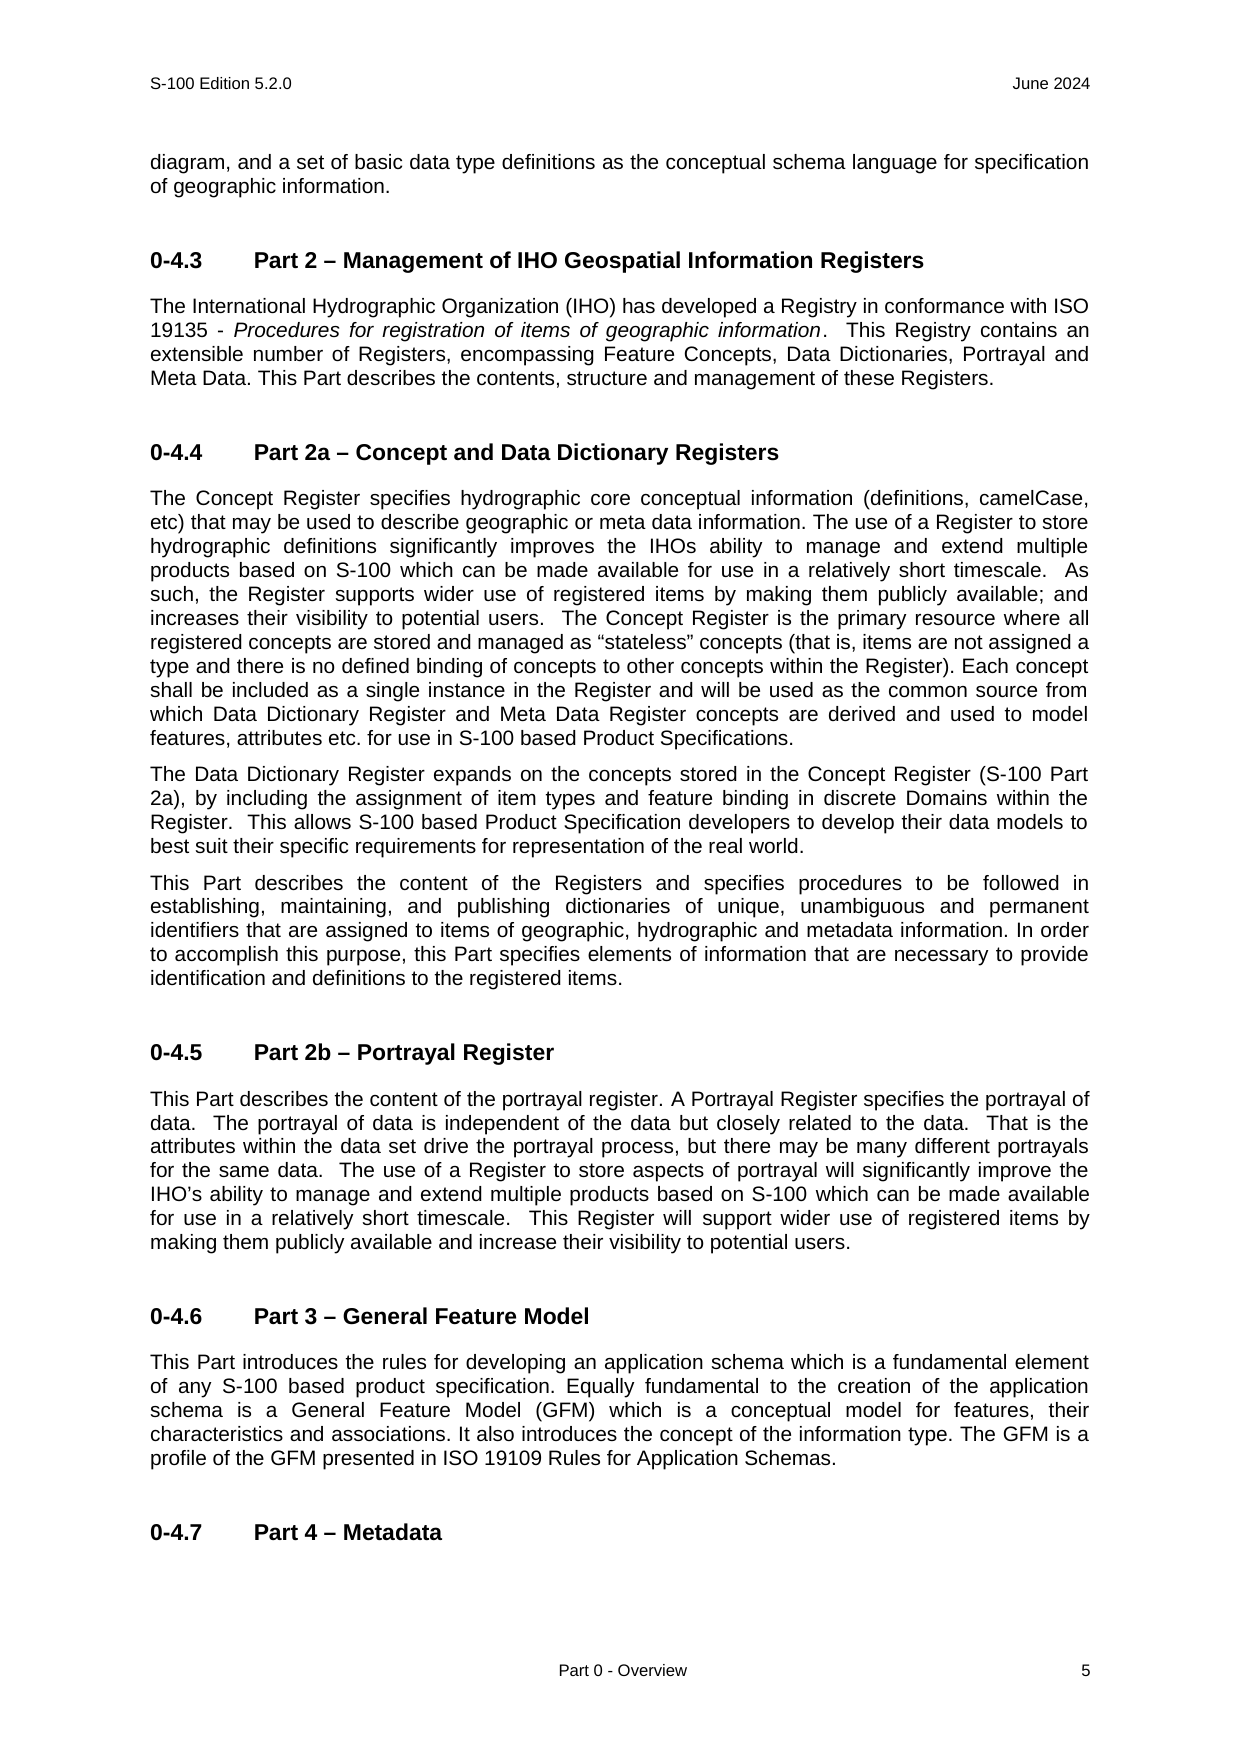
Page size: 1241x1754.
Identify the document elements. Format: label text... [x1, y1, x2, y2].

text This Part introduces the rules for developing an application schema which is a fundamental element of any S-100 based product specification. Equally fundamental to the creation of the application schema is a General Feature Model (GFM) which is a conceptual model for features, their characteristics and associations. It also introduces the concept of the information type. The GFM is a profile of the GFM presented in ISO 19109 Rules for Application Schemas. [150, 1350, 1090, 1470]
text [150, 150, 1090, 198]
text This Part describes the content of the portrayal register. A Portrayal Register specifies the portrayal of data. The portrayal of data is independent of the data but closely related to the data. That is the attributes within the data set drive the portrayal process, but there may be many different portrayals for the same data. The use of a Register to store aspects of portrayal will significantly improve the IHO’s ability to manage and extend multiple products based on S-100 which can be made available for use in a relatively short timescale. This Register will support wider use of registered items by making them publicly available and increase their visibility to potential users. [150, 1086, 1090, 1254]
text The International Hydrographic Organization (IHO) has developed a Registry in conformance with ISO 19135 - Procedures for registration of items of geographic information. This Registry contains an extensible number of Registers, encompassing Feature Concepts, Data Dictionaries, Portrayal and Meta Data. This Part describes the contents, structure and management of these Registers. [150, 294, 1090, 390]
subtitle Part 2b – Portrayal Register [150, 1039, 1090, 1066]
subtitle Part 2a – Concept and Data Dictionary Registers [150, 439, 1090, 465]
subtitle Part 3 – General Feature Model [150, 1303, 1090, 1329]
text The Concept Register specifies hydrographic core conceptual information (definitions, camelCase, etc) that may be used to describe geographic or meta data information. The use of a Register to store hydrographic definitions significantly improves the IHOs ability to manage and extend multiple products based on S-100 which can be made available for use in a relatively short timescale. As such, the Register supports wider use of registered items by making them publicly available; and increases their visibility to potential users. The Concept Register is the primary resource where all registered concepts are stored and managed as “stateless” concepts (that is, items are not assigned a type and there is no defined binding of concepts to other concepts within the Register). Each concept shall be included as a single instance in the Register and will be used as the common source from which Data Dictionary Register and Meta Data Register concepts are derived and used to model features, attributes etc. for use in S-100 based Product Specifications. [150, 486, 1090, 749]
subtitle Part 4 – Metadata [150, 1519, 1090, 1545]
text This Part describes the content of the Registers and specifies procedures to be followed in establishing, maintaining, and publishing dictionaries of unique, unambiguous and permanent identifiers that are assigned to items of geographic, hydrographic and metadata information. In order to accomplish this purpose, this Part specifies elements of information that are necessary to provide identification and definitions to the registered items. [150, 870, 1090, 990]
text The Data Dictionary Register expands on the concepts stored in the Concept Register (S-100 Part 2a), by including the assignment of item types and feature binding in discrete Domains within the Register. This allows S-100 based Product Specification developers to develop their data models to best suit their specific requirements for representation of the real world. [150, 762, 1090, 858]
subtitle Part 2 – Management of IHO Geospatial Information Registers [150, 247, 1090, 273]
